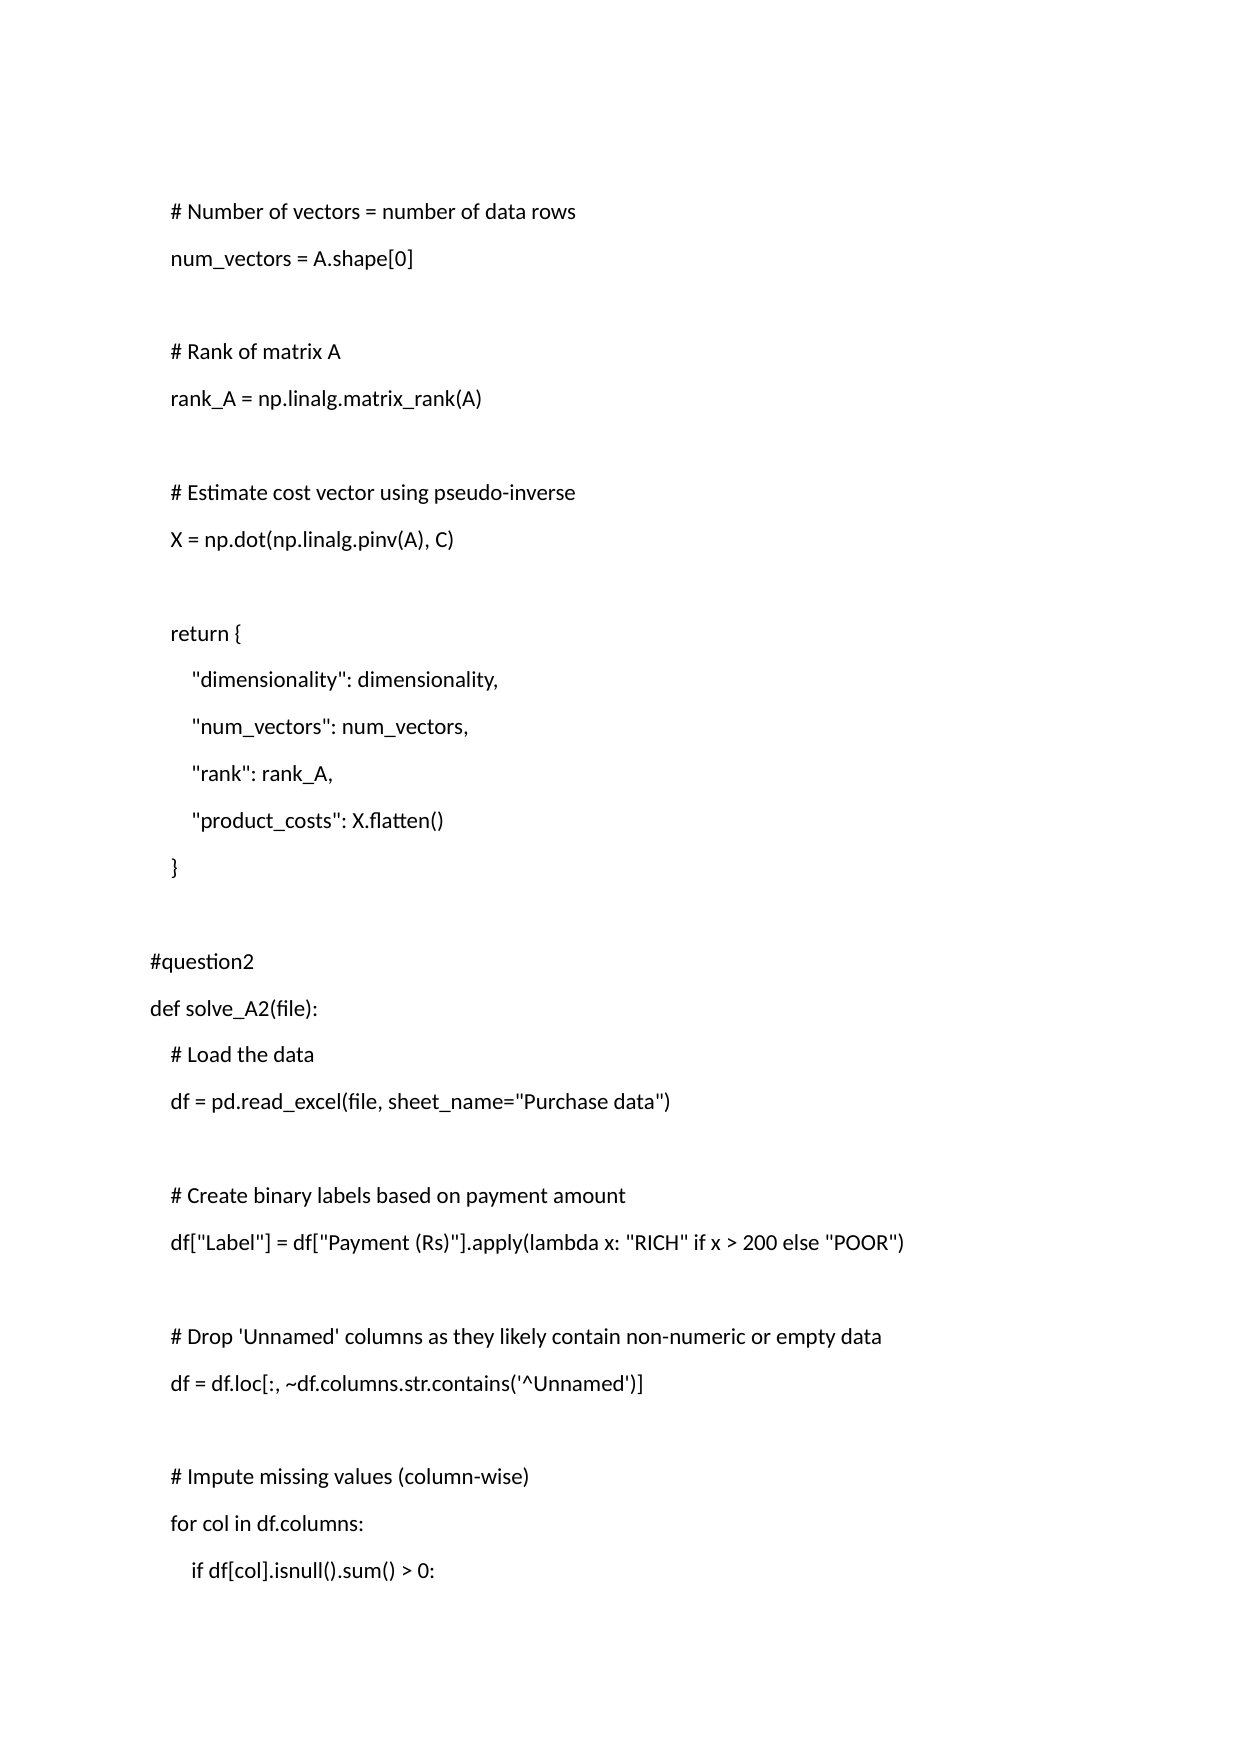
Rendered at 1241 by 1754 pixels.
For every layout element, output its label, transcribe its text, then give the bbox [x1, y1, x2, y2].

text "dimensionality": dimensionality, [150, 666, 1090, 694]
text # Load the data [150, 1041, 1090, 1069]
text for col in df.columns: [150, 1509, 1090, 1537]
text } [150, 853, 1090, 881]
text # Impute missing values (column-wise) [150, 1462, 1090, 1491]
text return { [150, 619, 1090, 647]
text "product_costs": X.flatten() [150, 806, 1090, 834]
text # Estimate cost vector using pseudo-inverse [150, 478, 1090, 506]
text df["Label"] = df["Payment (Rs)"].apply(lambda x: "RICH" if x > 200 else "POOR") [150, 1228, 1090, 1256]
text rank_A = np.linalg.matrix_rank(A) [150, 384, 1090, 412]
text num_vectors = A.shape[0] [150, 244, 1090, 272]
text df = df.loc[:, ~df.columns.str.contains('^Unnamed')] [150, 1369, 1090, 1397]
text # Drop 'Unnamed' columns as they likely contain non-numeric or empty data [150, 1322, 1090, 1350]
text #question2 [150, 947, 1090, 975]
text # Number of vectors = number of data rows [150, 197, 1090, 225]
text if df[col].isnull().sum() > 0: [150, 1556, 1090, 1584]
text "num_vectors": num_vectors, [150, 712, 1090, 741]
text "rank": rank_A, [150, 759, 1090, 787]
text def solve_A2(file): [150, 994, 1090, 1022]
text X = np.dot(np.linalg.pinv(A), C) [150, 525, 1090, 553]
text # Create binary labels based on payment amount [150, 1181, 1090, 1209]
text # Rank of matrix A [150, 337, 1090, 366]
text df = pd.read_excel(file, sheet_name="Purchase data") [150, 1087, 1090, 1116]
